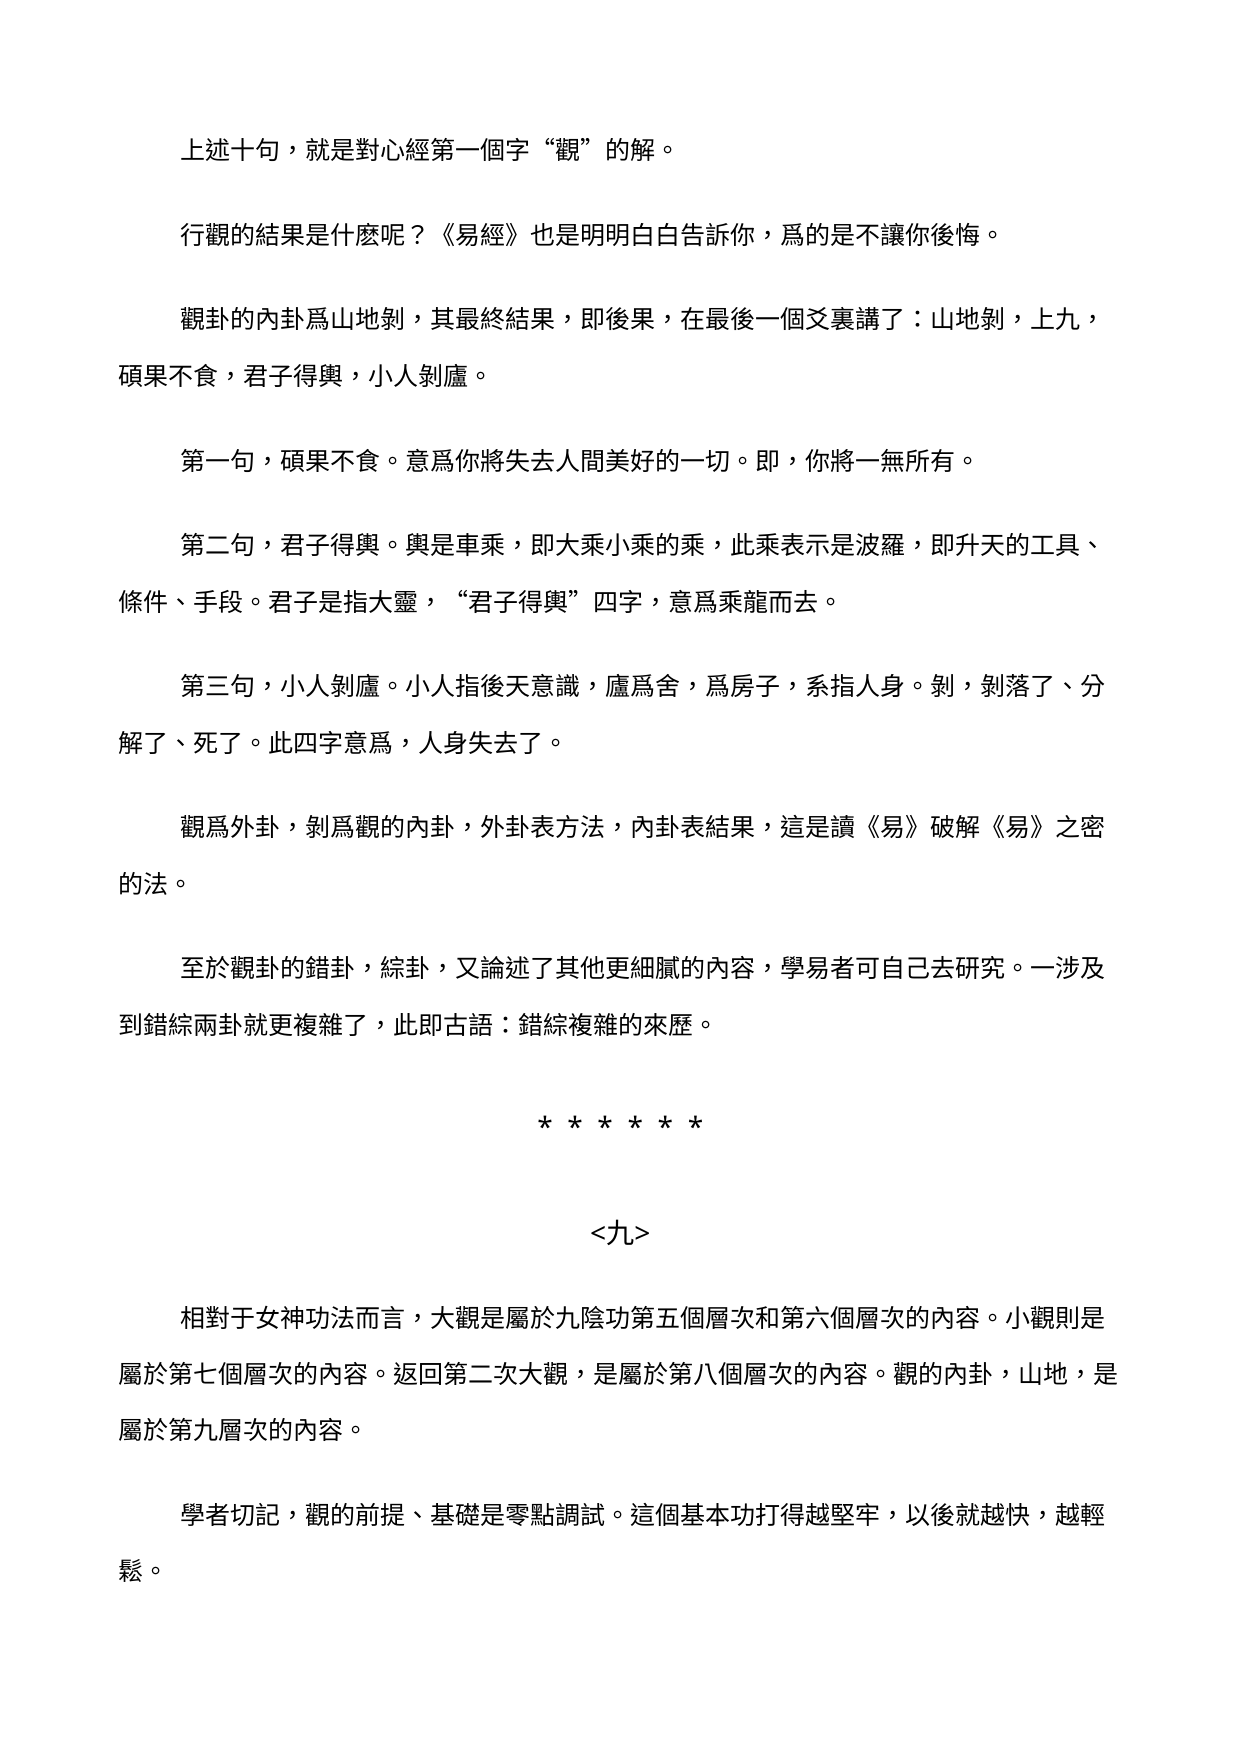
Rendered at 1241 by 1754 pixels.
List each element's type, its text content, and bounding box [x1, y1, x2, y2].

text 上述十句，就是對心經第一個字“觀”的解。 [118, 130, 1122, 167]
text 至於觀卦的錯卦，綜卦，又論述了其他更細膩的內容，學易者可自己去研究。一涉及到錯綜兩卦就更複雜了，此即古語：錯綜複雜的來歷。 [118, 948, 1122, 1042]
text * * * * * * [118, 1089, 1122, 1164]
text 行觀的結果是什麽呢？《易經》也是明明白白告訴你，爲的是不讓你後悔。 [118, 214, 1122, 252]
text 相對于女神功法而言，大觀是屬於九陰功第五個層次和第六個層次的內容。小觀則是屬於第七個層次的內容。返回第二次大觀，是屬於第八個層次的內容。觀的內卦，山地，是屬於第九層次的內容。 [118, 1298, 1122, 1448]
text 第一句，碩果不食。意爲你將失去人間美好的一切。即，你將一無所有。 [118, 440, 1122, 478]
text 第二句，君子得輿。輿是車乘，即大乘小乘的乘，此乘表示是波羅，即升天的工具、條件、手段。君子是指大靈，“君子得輿”四字，意爲乘龍而去。 [118, 525, 1122, 619]
text <九> [118, 1193, 1122, 1268]
text 第三句，小人剝廬。小人指後天意識，廬爲舍，爲房子，系指人身。剝，剝落了、分解了、死了。此四字意爲，人身失去了。 [118, 666, 1122, 760]
text 學者切記，觀的前提、基礎是零點調試。這個基本功打得越堅牢，以後就越快，越輕鬆。 [118, 1495, 1122, 1589]
text 觀爲外卦，剝爲觀的內卦，外卦表方法，內卦表結果，這是讀《易》破解《易》之密的法。 [118, 807, 1122, 901]
text 觀卦的內卦爲山地剝，其最終結果，即後果，在最後一個爻裏講了：山地剝，上九，碩果不食，君子得輿，小人剝廬。 [118, 299, 1122, 393]
